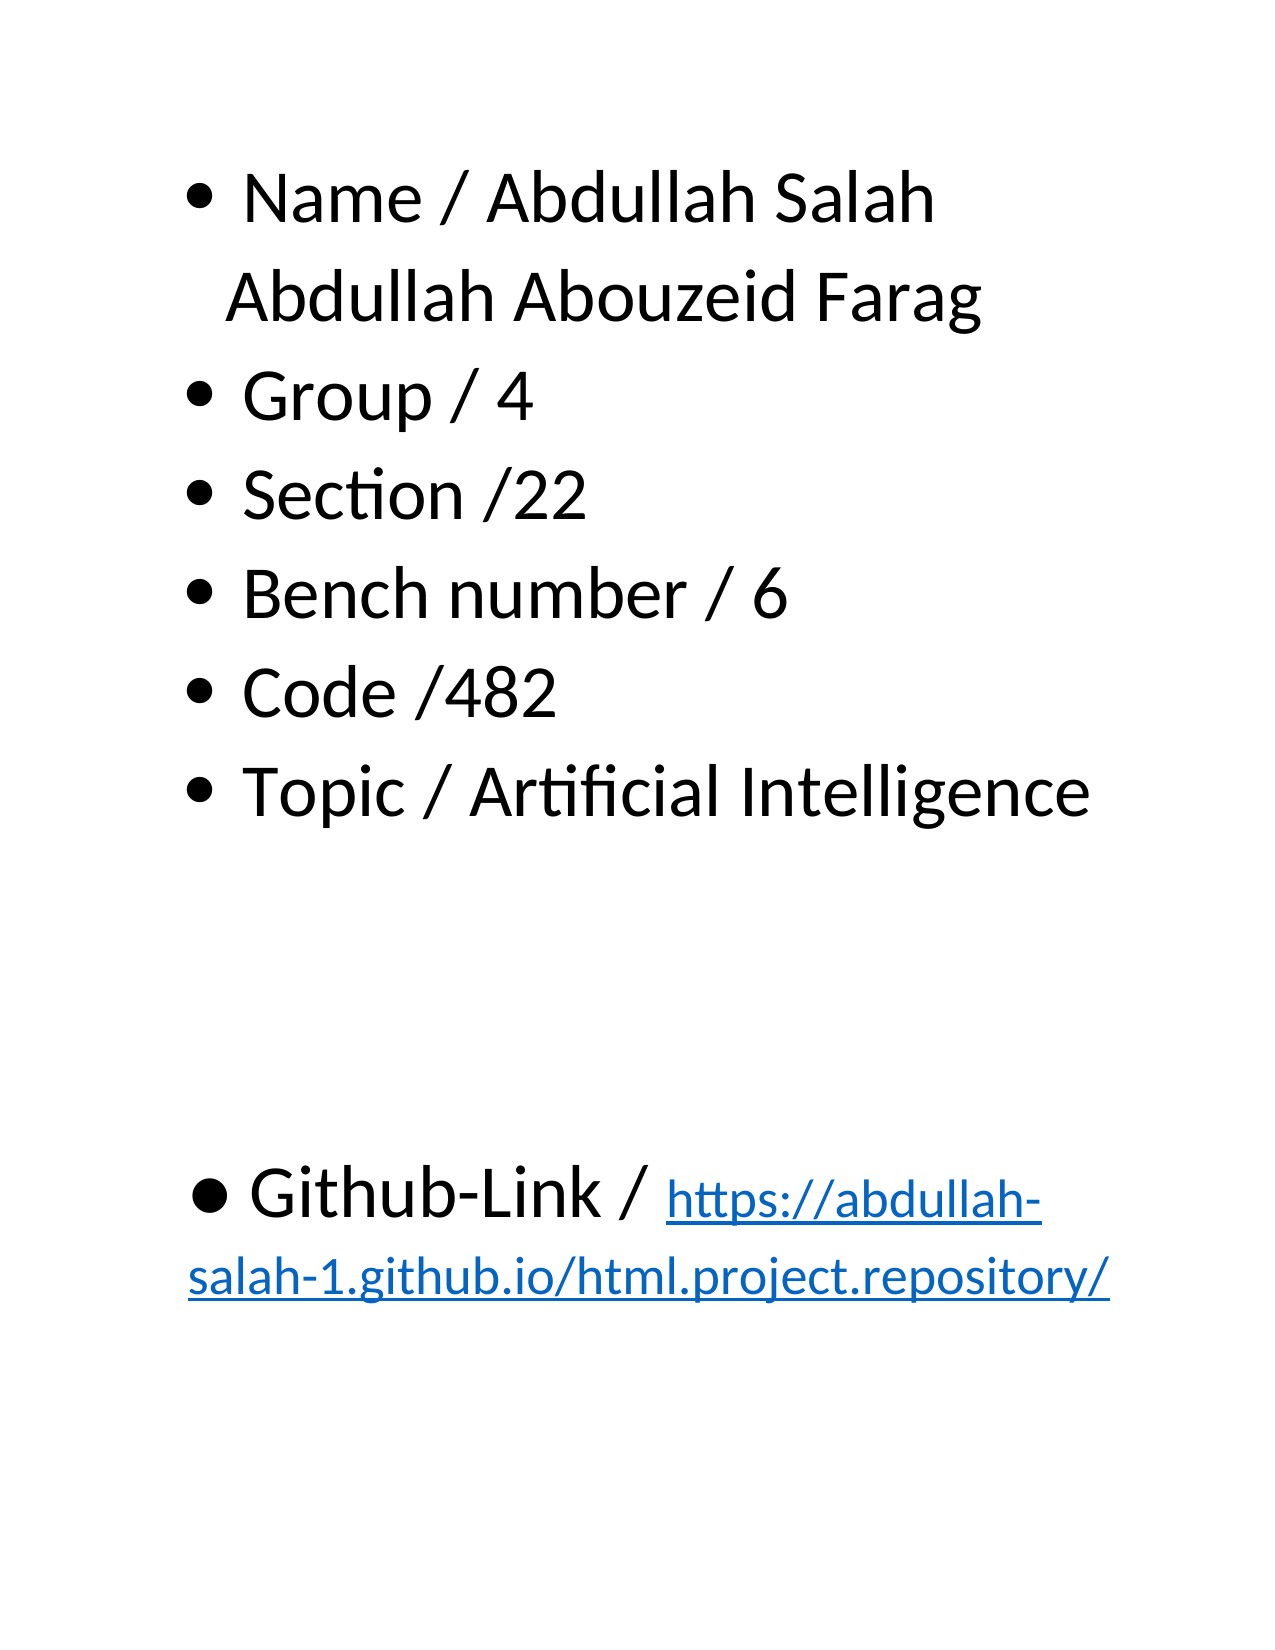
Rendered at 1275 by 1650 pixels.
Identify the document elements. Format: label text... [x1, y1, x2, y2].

list Group / 4 [187, 348, 1125, 439]
list Section /22 [187, 447, 1125, 538]
list Topic / Artificial Intelligence [187, 743, 1125, 835]
list Name / Abdullah Salah Abdullah Abouzeid Farag [187, 150, 1125, 340]
list Bench number / 6 [187, 545, 1125, 637]
text ● Github-Link / https://abdullah-salah-1.github.io/html.project.repository/ [187, 1145, 1125, 1308]
list Code /482 [187, 644, 1125, 736]
